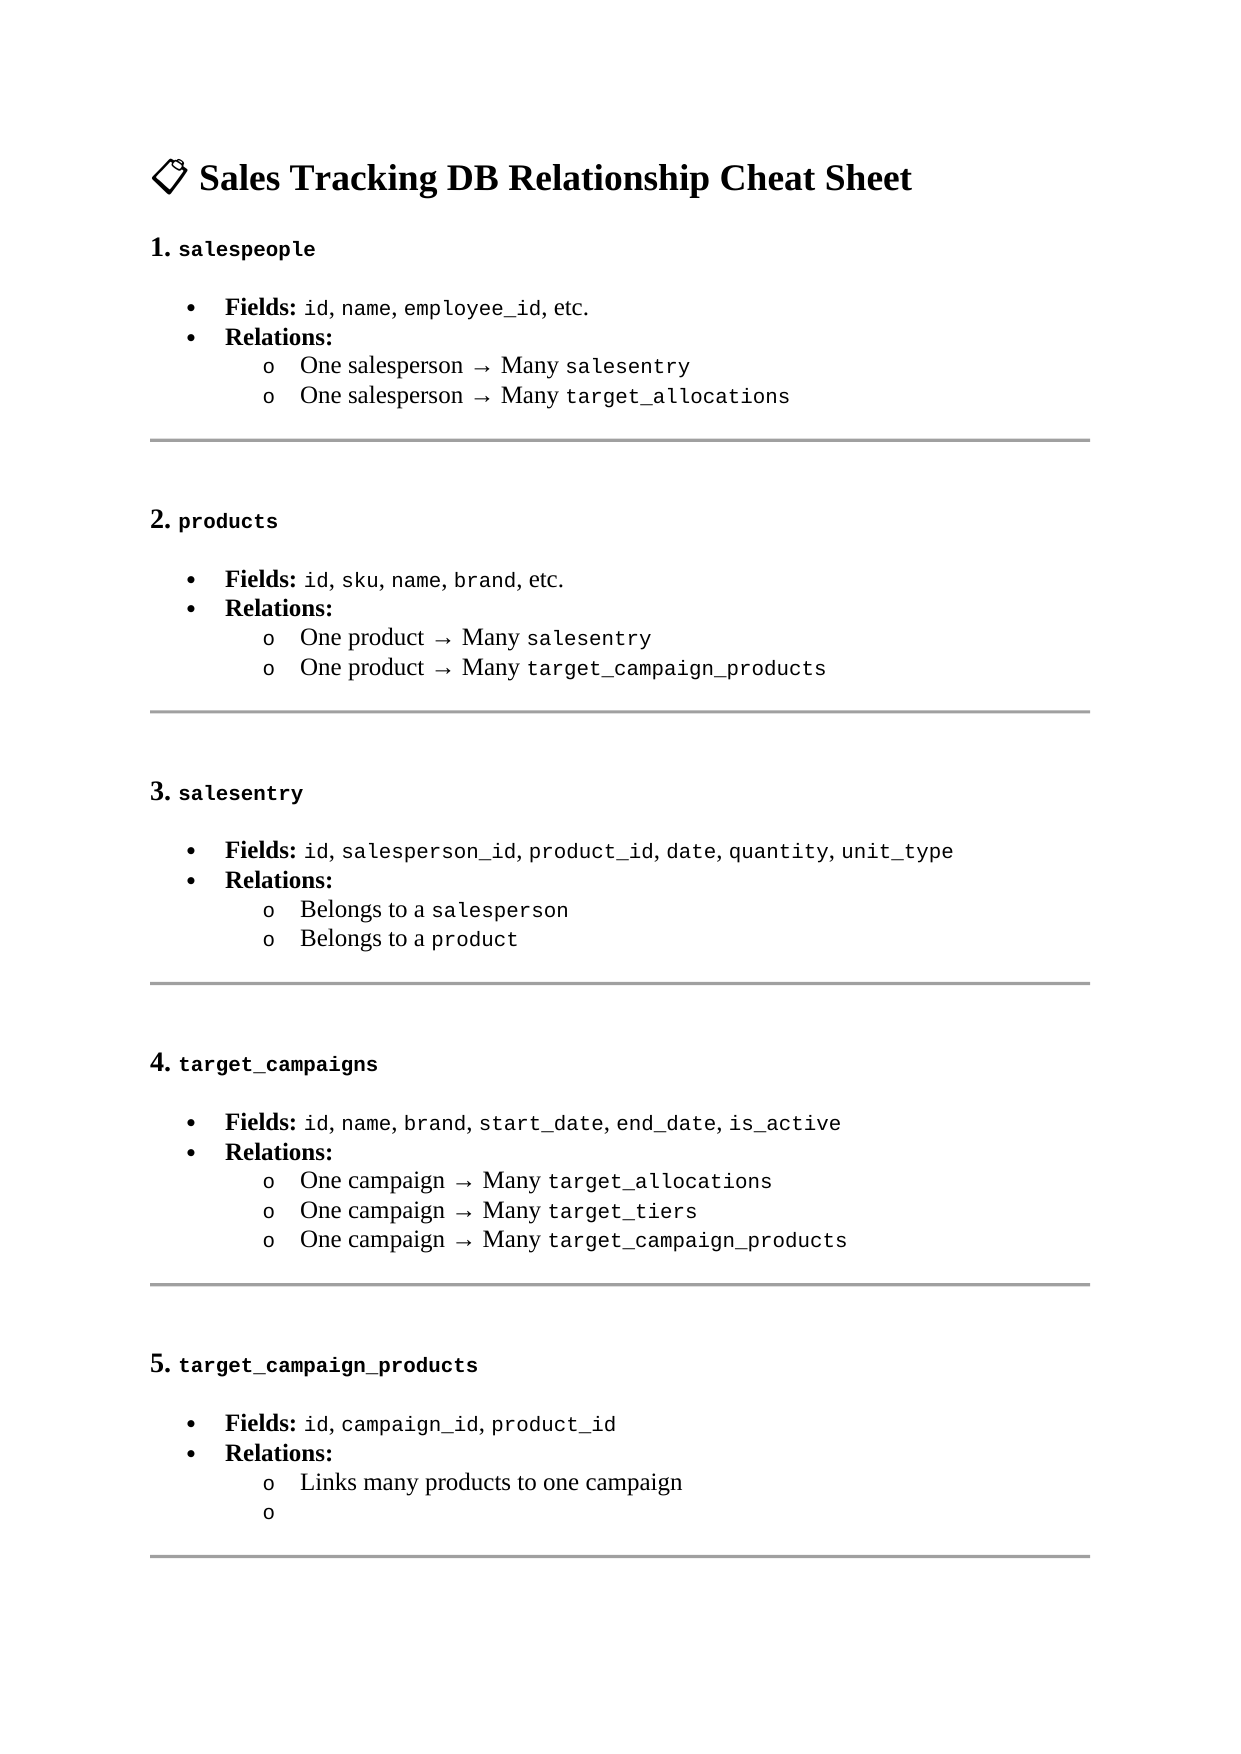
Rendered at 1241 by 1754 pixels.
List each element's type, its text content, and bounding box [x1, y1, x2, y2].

list One campaign → Many target_allocations [262, 1165, 1090, 1195]
text 1. salespeople [150, 230, 1090, 263]
text 4. target_campaigns [150, 1045, 1090, 1078]
list One salesperson → Many salesentry [262, 350, 1090, 380]
list Relations: [187, 593, 1090, 622]
list Belongs to a product [262, 923, 1090, 953]
list Fields: id, sku, name, brand, etc. [187, 564, 1090, 593]
text 5. target_campaign_products [150, 1346, 1090, 1379]
list One campaign → Many target_campaign_products [262, 1224, 1090, 1254]
text 3. salesentry [150, 773, 1090, 806]
list One product → Many target_campaign_products [262, 652, 1090, 681]
list One product → Many salesentry [262, 622, 1090, 652]
list One campaign → Many target_tiers [262, 1195, 1090, 1224]
list Fields: id, campaign_id, product_id [187, 1408, 1090, 1438]
list Relations: [187, 865, 1090, 894]
list Fields: id, salesperson_id, product_id, date, quantity, unit_type [187, 835, 1090, 865]
list Relations: [187, 1438, 1090, 1467]
list Relations: [187, 1137, 1090, 1165]
list Belongs to a salesperson [262, 894, 1090, 923]
list One salesperson → Many target_allocations [262, 380, 1090, 409]
text 📋 Sales Tracking DB Relationship Cheat Sheet [150, 150, 1090, 201]
text 2. products [150, 502, 1090, 534]
list Relations: [187, 322, 1090, 350]
list Fields: id, name, brand, start_date, end_date, is_active [187, 1107, 1090, 1137]
list Links many products to one campaign [262, 1467, 1090, 1496]
list Fields: id, name, employee_id, etc. [187, 292, 1090, 322]
